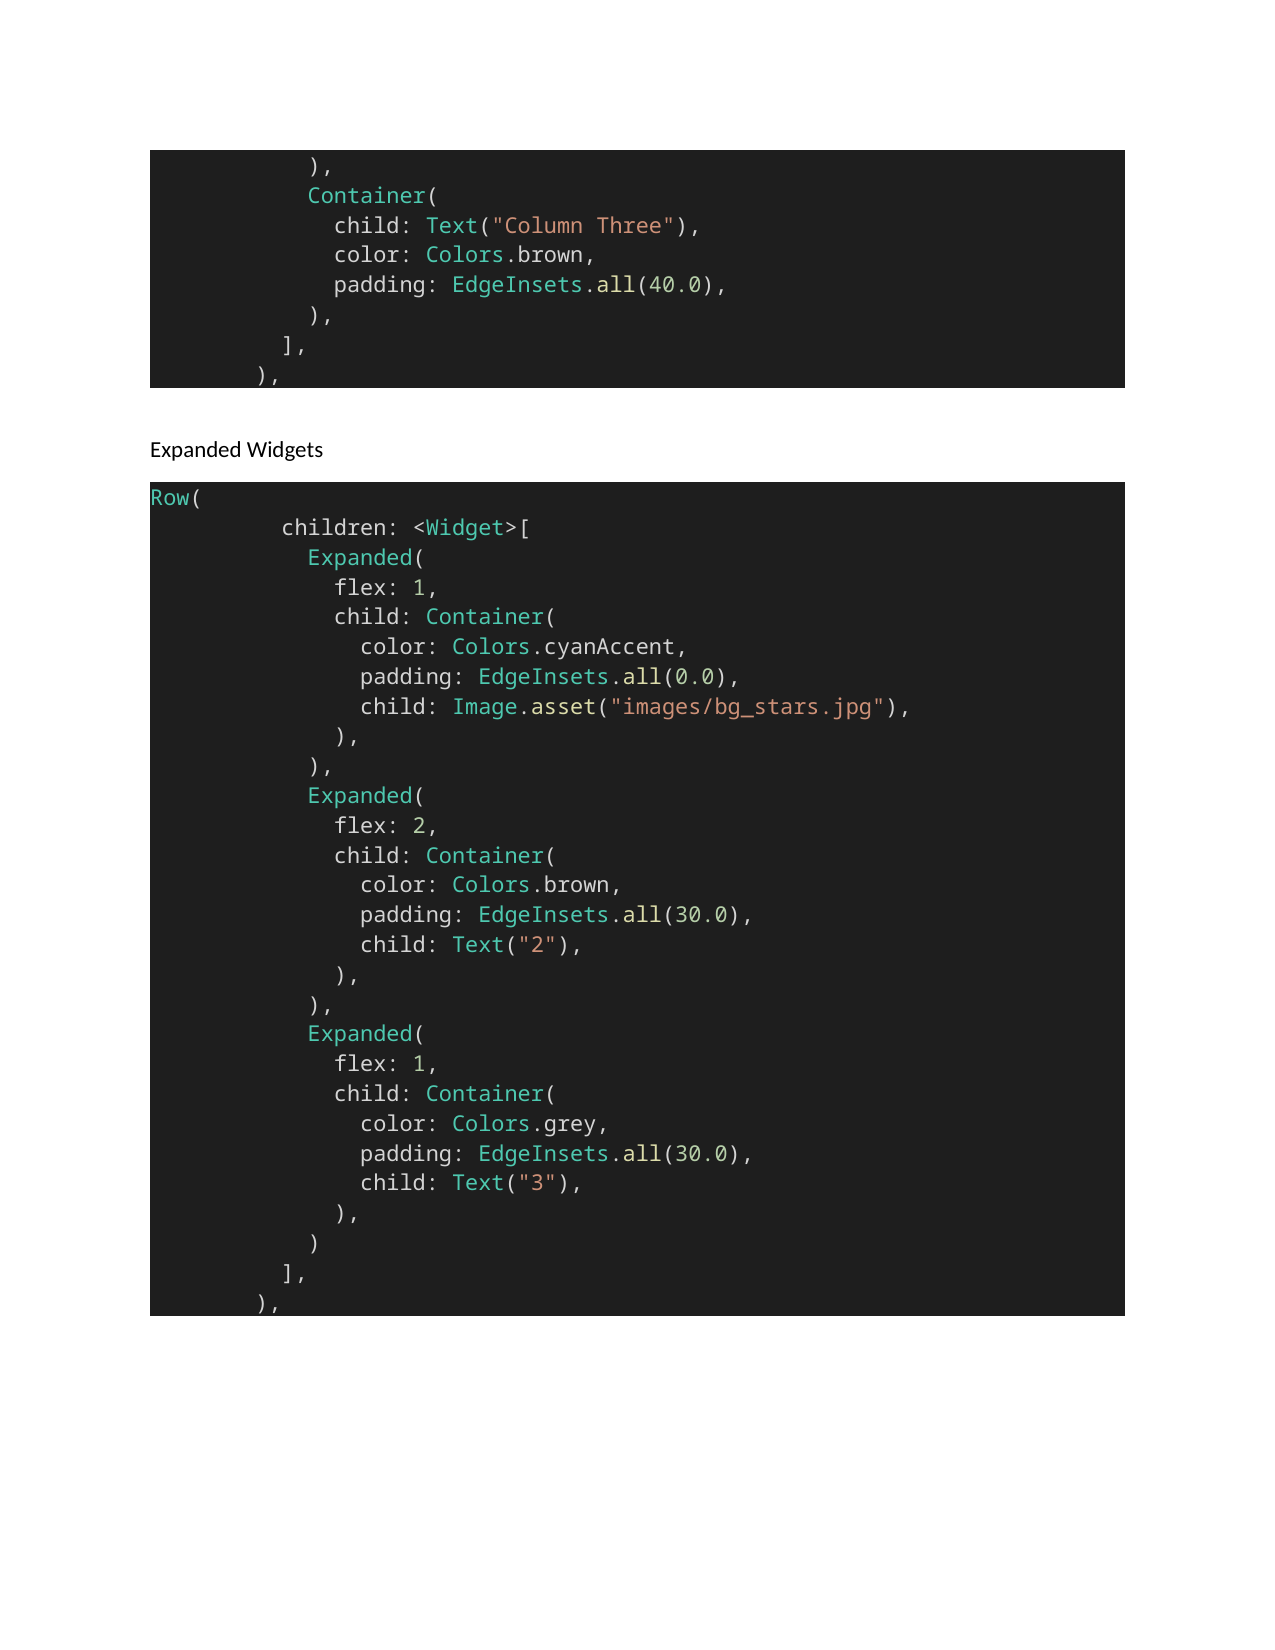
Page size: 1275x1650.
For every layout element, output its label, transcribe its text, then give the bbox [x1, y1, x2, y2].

text padding: EdgeInsets.all(0.0), [150, 661, 1125, 691]
text child: Image.asset("images/bg_stars.jpg"), [150, 691, 1125, 720]
text ], [150, 1257, 1125, 1286]
text ), [150, 988, 1125, 1018]
text ), [150, 358, 1125, 388]
text ), [150, 299, 1125, 329]
text Expanded( [150, 780, 1125, 810]
text padding: EdgeInsets.all(30.0), [150, 1137, 1125, 1167]
text ), [150, 150, 1125, 180]
text ) [150, 1227, 1125, 1257]
text color: Colors.brown, [150, 239, 1125, 269]
text padding: EdgeInsets.all(40.0), [150, 269, 1125, 299]
text ), [150, 959, 1125, 988]
text color: Colors.cyanAccent, [150, 631, 1125, 661]
text Expanded( [150, 1018, 1125, 1048]
text child: Text("3"), [150, 1167, 1125, 1197]
text ), [150, 1286, 1125, 1316]
text flex: 1, [150, 571, 1125, 601]
text child: Container( [150, 1078, 1125, 1108]
text Expanded( [150, 542, 1125, 571]
text color: Colors.brown, [150, 869, 1125, 899]
text ), [150, 750, 1125, 780]
text ), [150, 720, 1125, 750]
text Expanded Widgets [150, 435, 1125, 463]
text Row( [150, 482, 1125, 512]
text ), [150, 1197, 1125, 1227]
text color: Colors.grey, [150, 1108, 1125, 1137]
text ], [150, 329, 1125, 358]
text padding: EdgeInsets.all(30.0), [150, 899, 1125, 929]
text Container( [150, 180, 1125, 209]
text child: Container( [150, 601, 1125, 631]
text child: Text("Column Three"), [150, 209, 1125, 239]
text child: Container( [150, 839, 1125, 869]
text flex: 1, [150, 1048, 1125, 1078]
text children: <Widget>[ [150, 512, 1125, 542]
text child: Text("2"), [150, 929, 1125, 959]
text flex: 2, [150, 810, 1125, 839]
